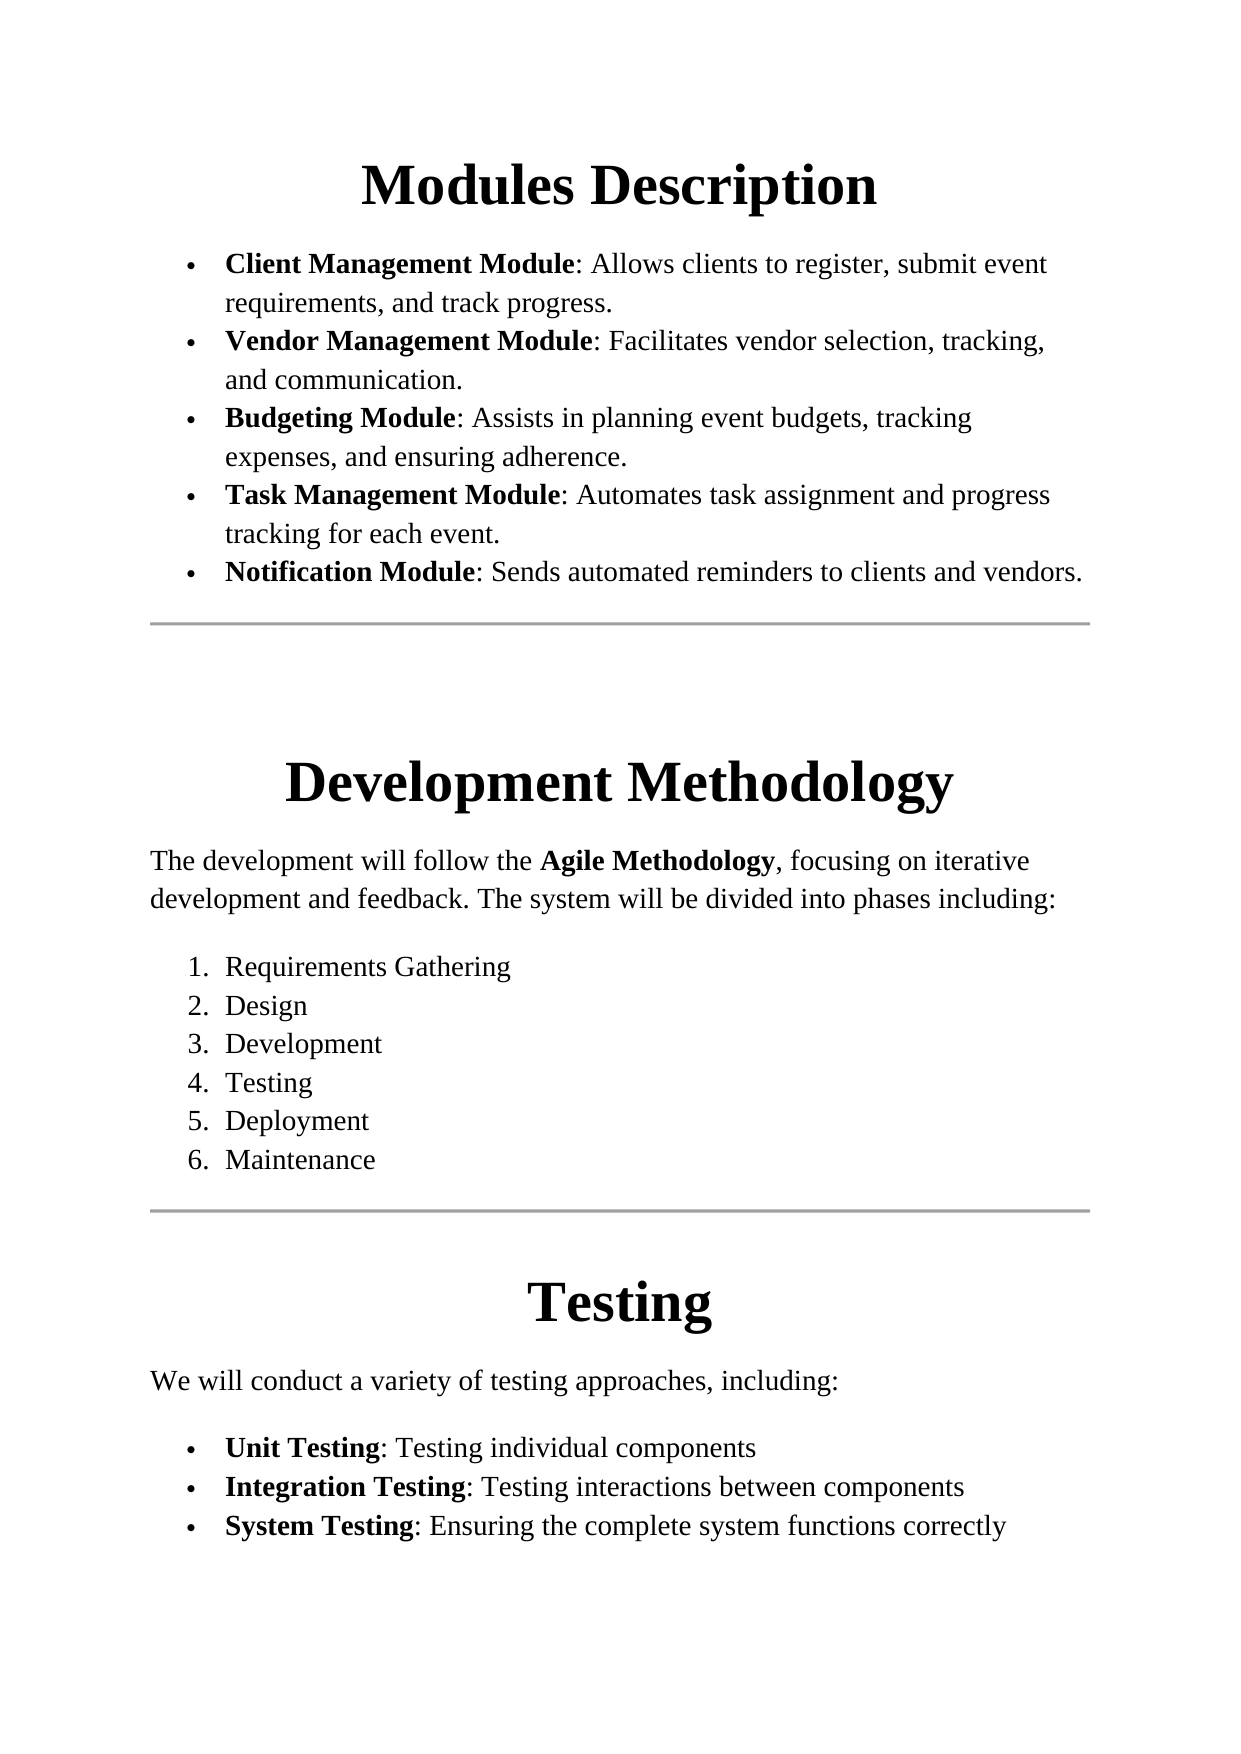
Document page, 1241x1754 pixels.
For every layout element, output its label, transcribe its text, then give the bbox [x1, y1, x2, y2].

text The development will follow the Agile Methodology, focusing on iterative development and feedback. The system will be divided into phases including: [150, 843, 1090, 915]
list Notification Module: Sends automated reminders to clients and vendors. [187, 554, 1090, 588]
text Modules Description [150, 150, 1090, 217]
list Client Management Module: Allows clients to register, submit event requirements, and track progress. [187, 246, 1090, 318]
list Maintenance [187, 1142, 1090, 1175]
text Development Methodology [150, 747, 1090, 814]
text Testing [150, 1267, 1090, 1334]
list Integration Testing: Testing interactions between components [187, 1469, 1090, 1503]
list System Testing: Ensuring the complete system functions correctly [187, 1508, 1090, 1541]
list Requirements Gathering [187, 949, 1090, 983]
list Testing [187, 1065, 1090, 1098]
list Task Management Module: Automates task assignment and progress tracking for each event. [187, 477, 1090, 549]
list Deployment [187, 1103, 1090, 1137]
list Vendor Management Module: Facilitates vendor selection, tracking, and communication. [187, 323, 1090, 395]
list Development [187, 1026, 1090, 1060]
list Budgeting Module: Assists in planning event budgets, tracking expenses, and ensuring adherence. [187, 400, 1090, 472]
text We will conduct a variety of testing approaches, including: [150, 1363, 1090, 1396]
list Design [187, 988, 1090, 1021]
list Unit Testing: Testing individual components [187, 1431, 1090, 1464]
